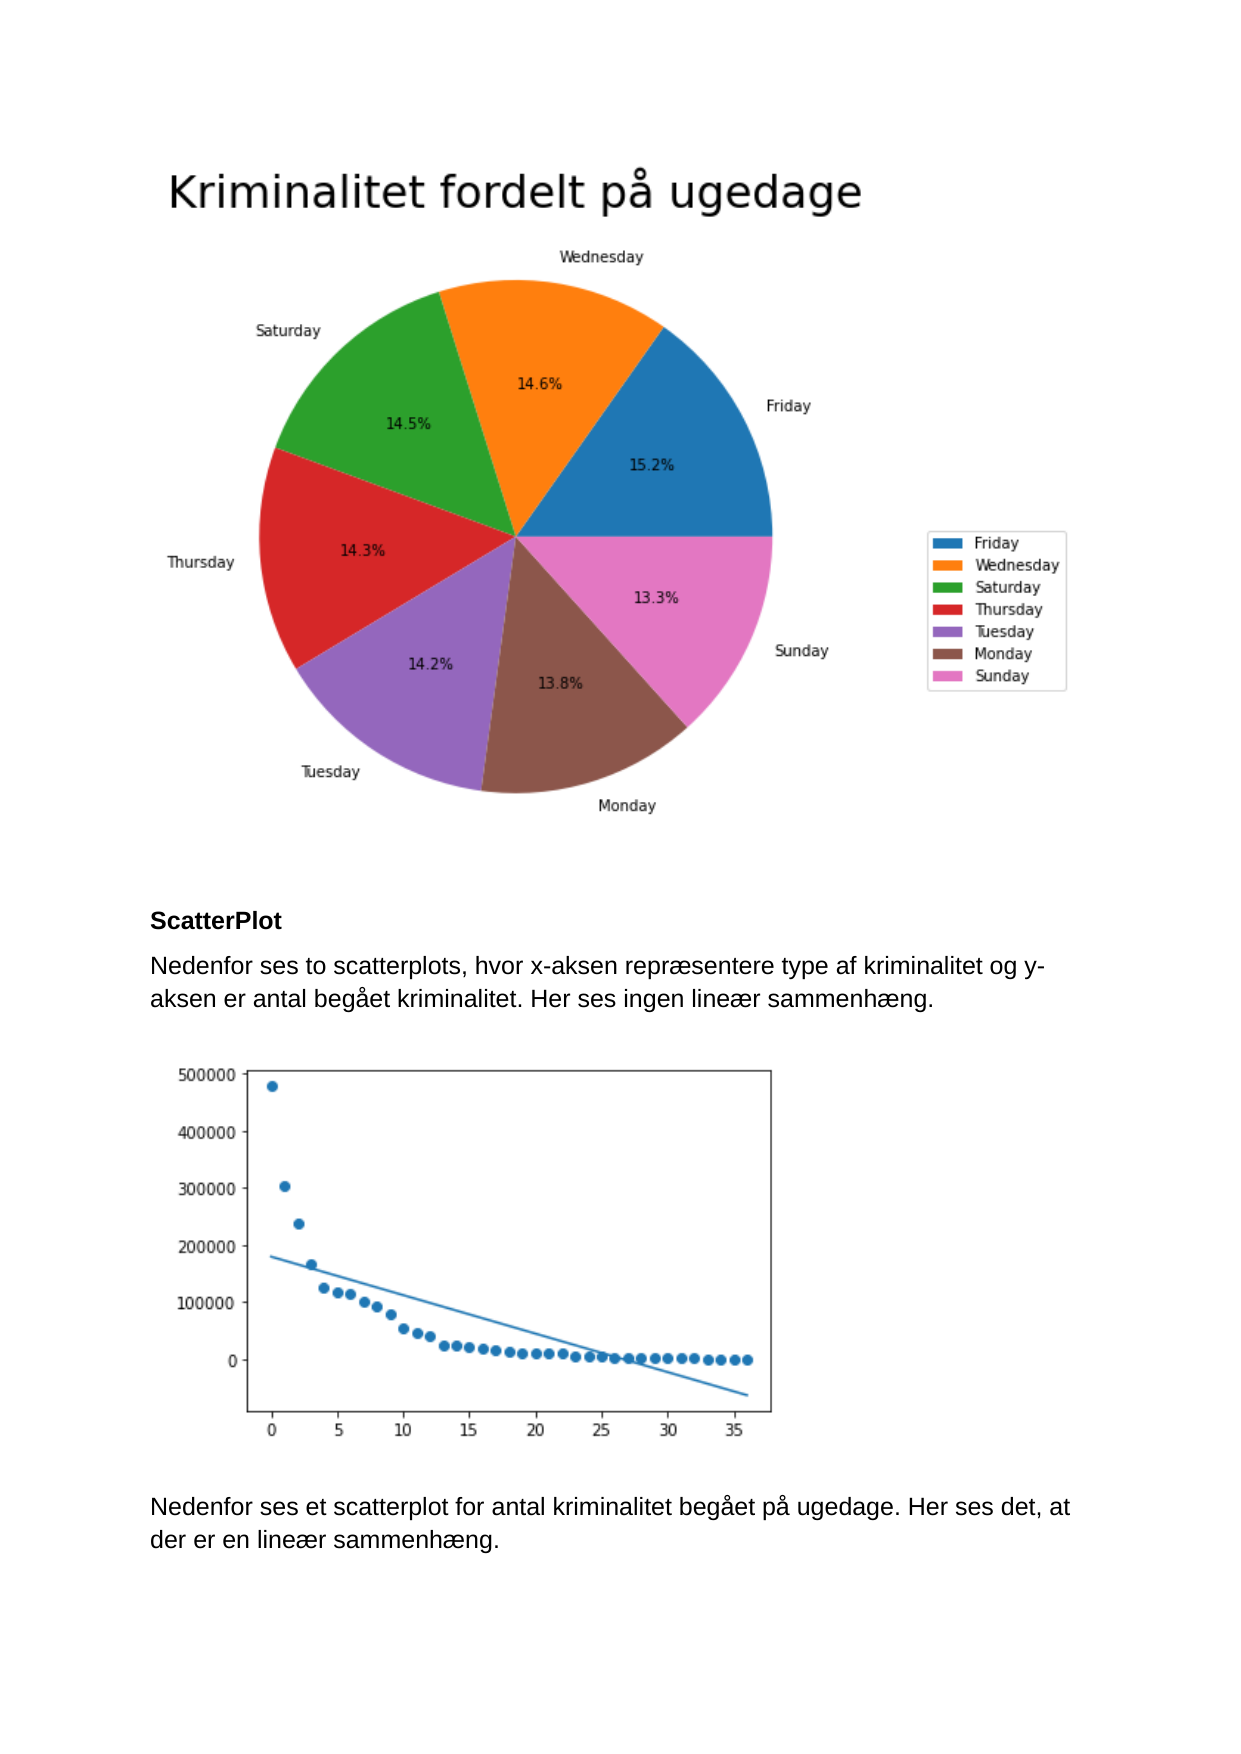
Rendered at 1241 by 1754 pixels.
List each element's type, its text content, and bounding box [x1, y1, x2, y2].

picture [150, 1050, 819, 1455]
picture [150, 150, 1091, 832]
text Nedenfor ses et scatterplot for antal kriminalitet begået på ugedage. Her ses det, at der er en lineær sammenhæng. [150, 1492, 1090, 1553]
subtitle ScatterPlot [150, 906, 1090, 934]
text Nedenfor ses to scatterplots, hvor x-aksen repræsentere type af kriminalitet og y-aksen er antal begået kriminalitet. Her ses ingen lineær sammenhæng. [150, 951, 1090, 1013]
